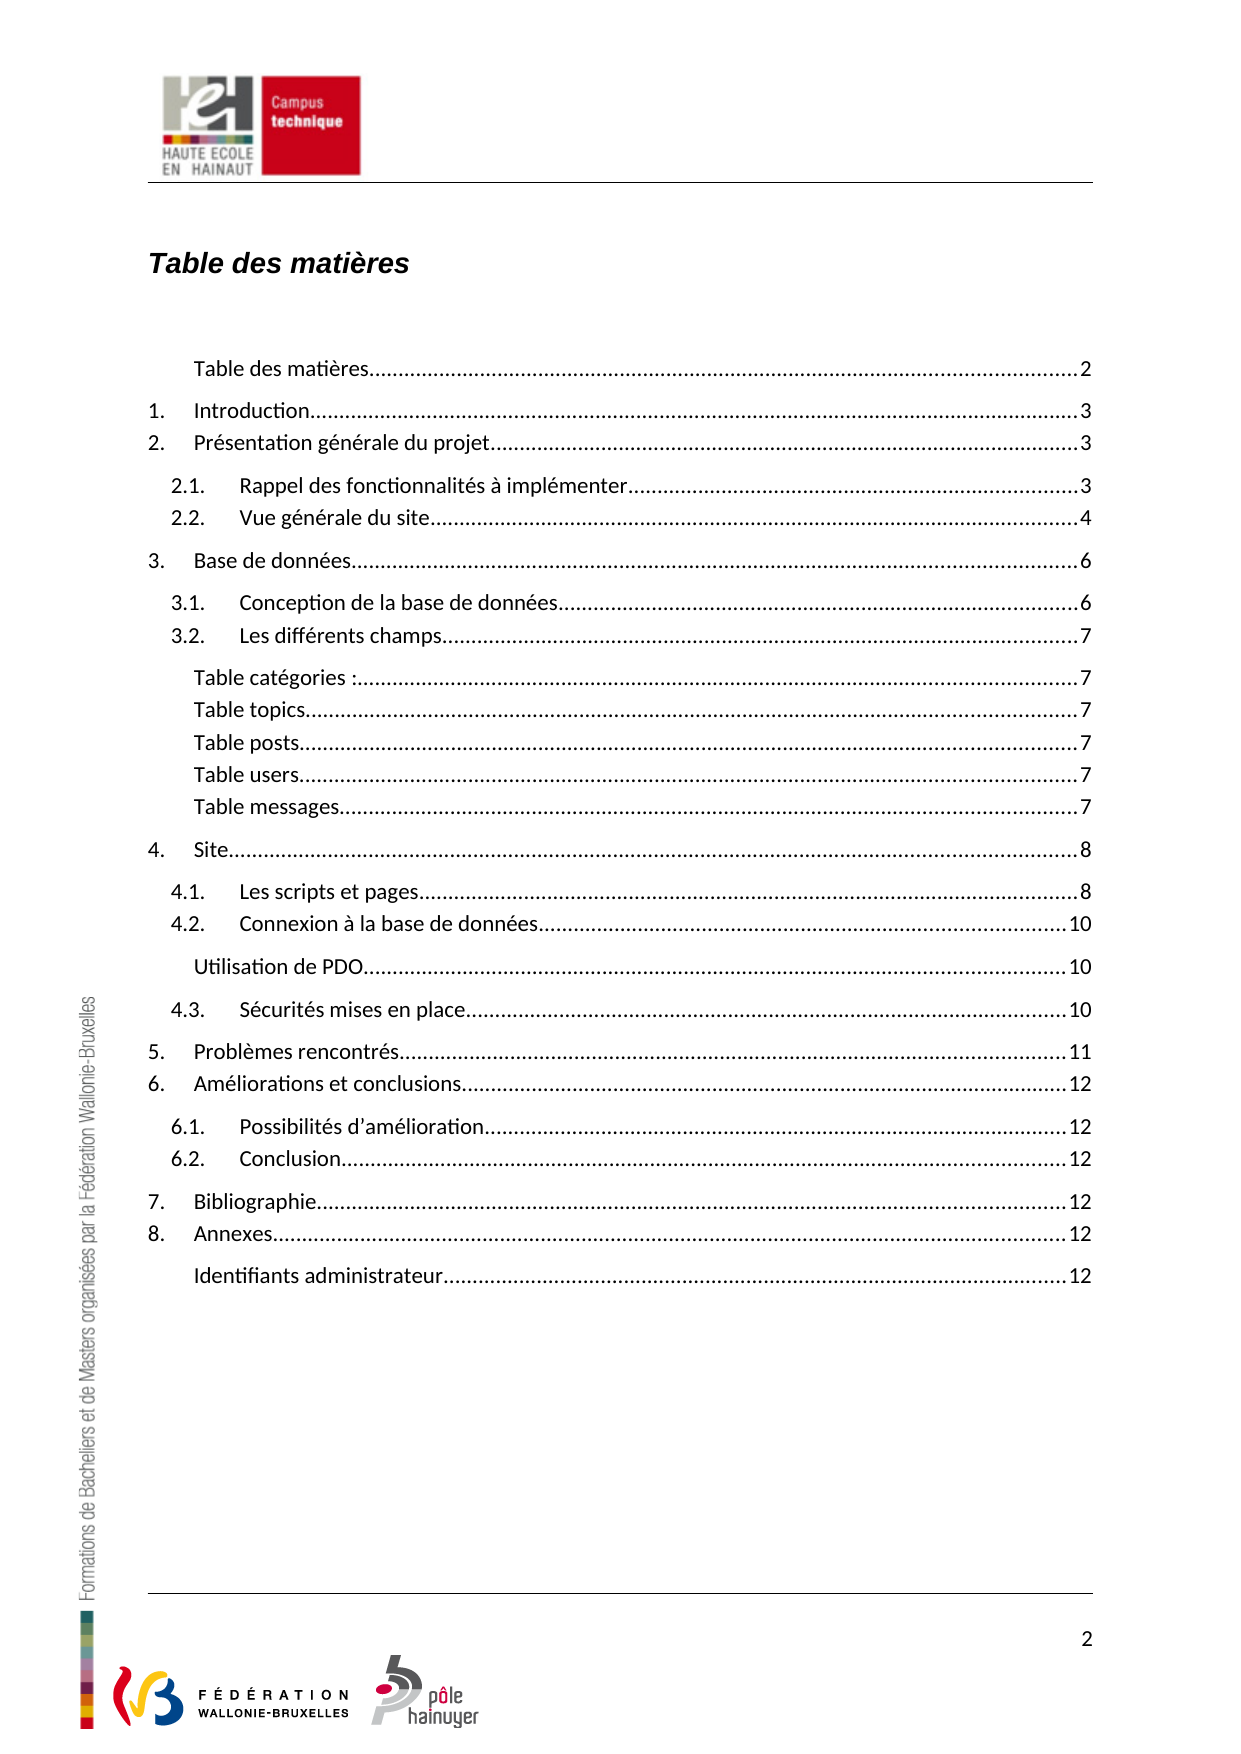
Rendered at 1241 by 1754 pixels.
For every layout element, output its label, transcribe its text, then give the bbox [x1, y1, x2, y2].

picture [113, 1655, 479, 1727]
picture [158, 73, 369, 182]
picture [78, 997, 98, 1725]
subtitle Table des matières [148, 246, 1093, 280]
